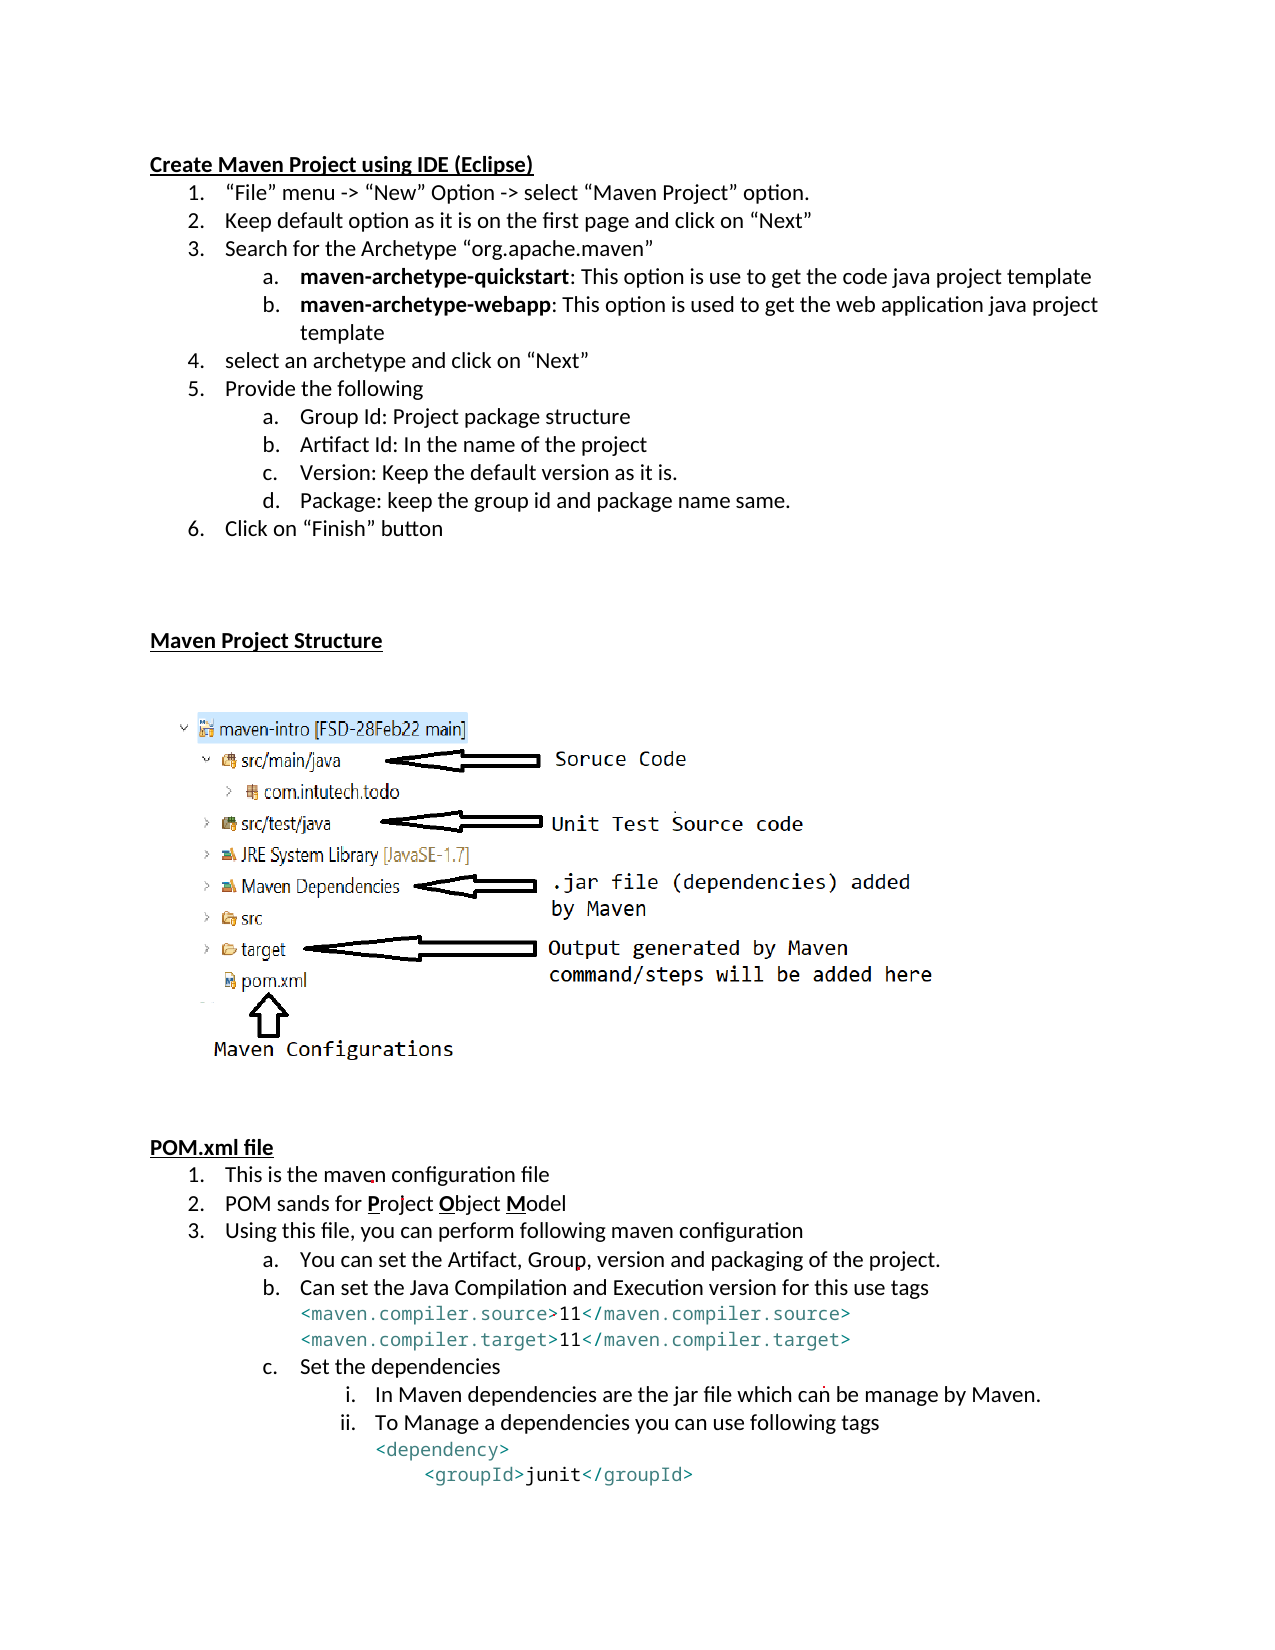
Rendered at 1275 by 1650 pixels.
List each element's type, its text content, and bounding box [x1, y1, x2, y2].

list Can set the Java Compilation and Execution version for this use tags [262, 1273, 1125, 1301]
list Search for the Archetype “org.apache.maven” [187, 234, 1125, 262]
list “File” menu -> “New” Option -> select “Maven Project” option. [187, 178, 1125, 206]
text Create Maven Project using IDE (Eclipse) [150, 150, 1125, 178]
list Version: Keep the default version as it is. [262, 458, 1125, 486]
list This is the maven configuration file [187, 1161, 1125, 1189]
list maven-archetype-webapp: This option is used to get the web application java project template [262, 290, 1125, 346]
list POM sands for Project Object Model [187, 1189, 1125, 1217]
list Provide the following [187, 374, 1125, 402]
list Click on “Finish” button [187, 514, 1125, 542]
list Group Id: Project package structure [262, 402, 1125, 430]
list Package: keep the group id and package name same. [262, 486, 1125, 514]
text <dependency> [300, 1436, 1125, 1461]
list You can set the Artifact, Group, version and packaging of the project. [262, 1245, 1125, 1273]
text Maven Project Structure [150, 626, 1125, 654]
list Artifact Id: In the name of the project [262, 430, 1125, 458]
list <groupId>junit</groupId> [356, 1461, 1125, 1487]
list To Manage a dependencies you can use following tags [356, 1408, 1125, 1436]
list Keep default option as it is on the first page and click on “Next” [187, 206, 1125, 234]
text <maven.compiler.target>11</maven.compiler.target> [300, 1326, 1125, 1352]
list maven-archetype-quickstart: This option is use to get the code java project template [262, 262, 1125, 290]
list In Maven dependencies are the jar file which can be manage by Maven. [356, 1380, 1125, 1408]
list select an archetype and click on “Next” [187, 346, 1125, 374]
list Using this file, you can perform following maven configuration [187, 1217, 1125, 1245]
text POM.xml file [150, 1133, 1125, 1161]
list Set the dependencies [262, 1352, 1125, 1380]
list <maven.compiler.source>11</maven.compiler.source> [225, 1301, 1125, 1326]
